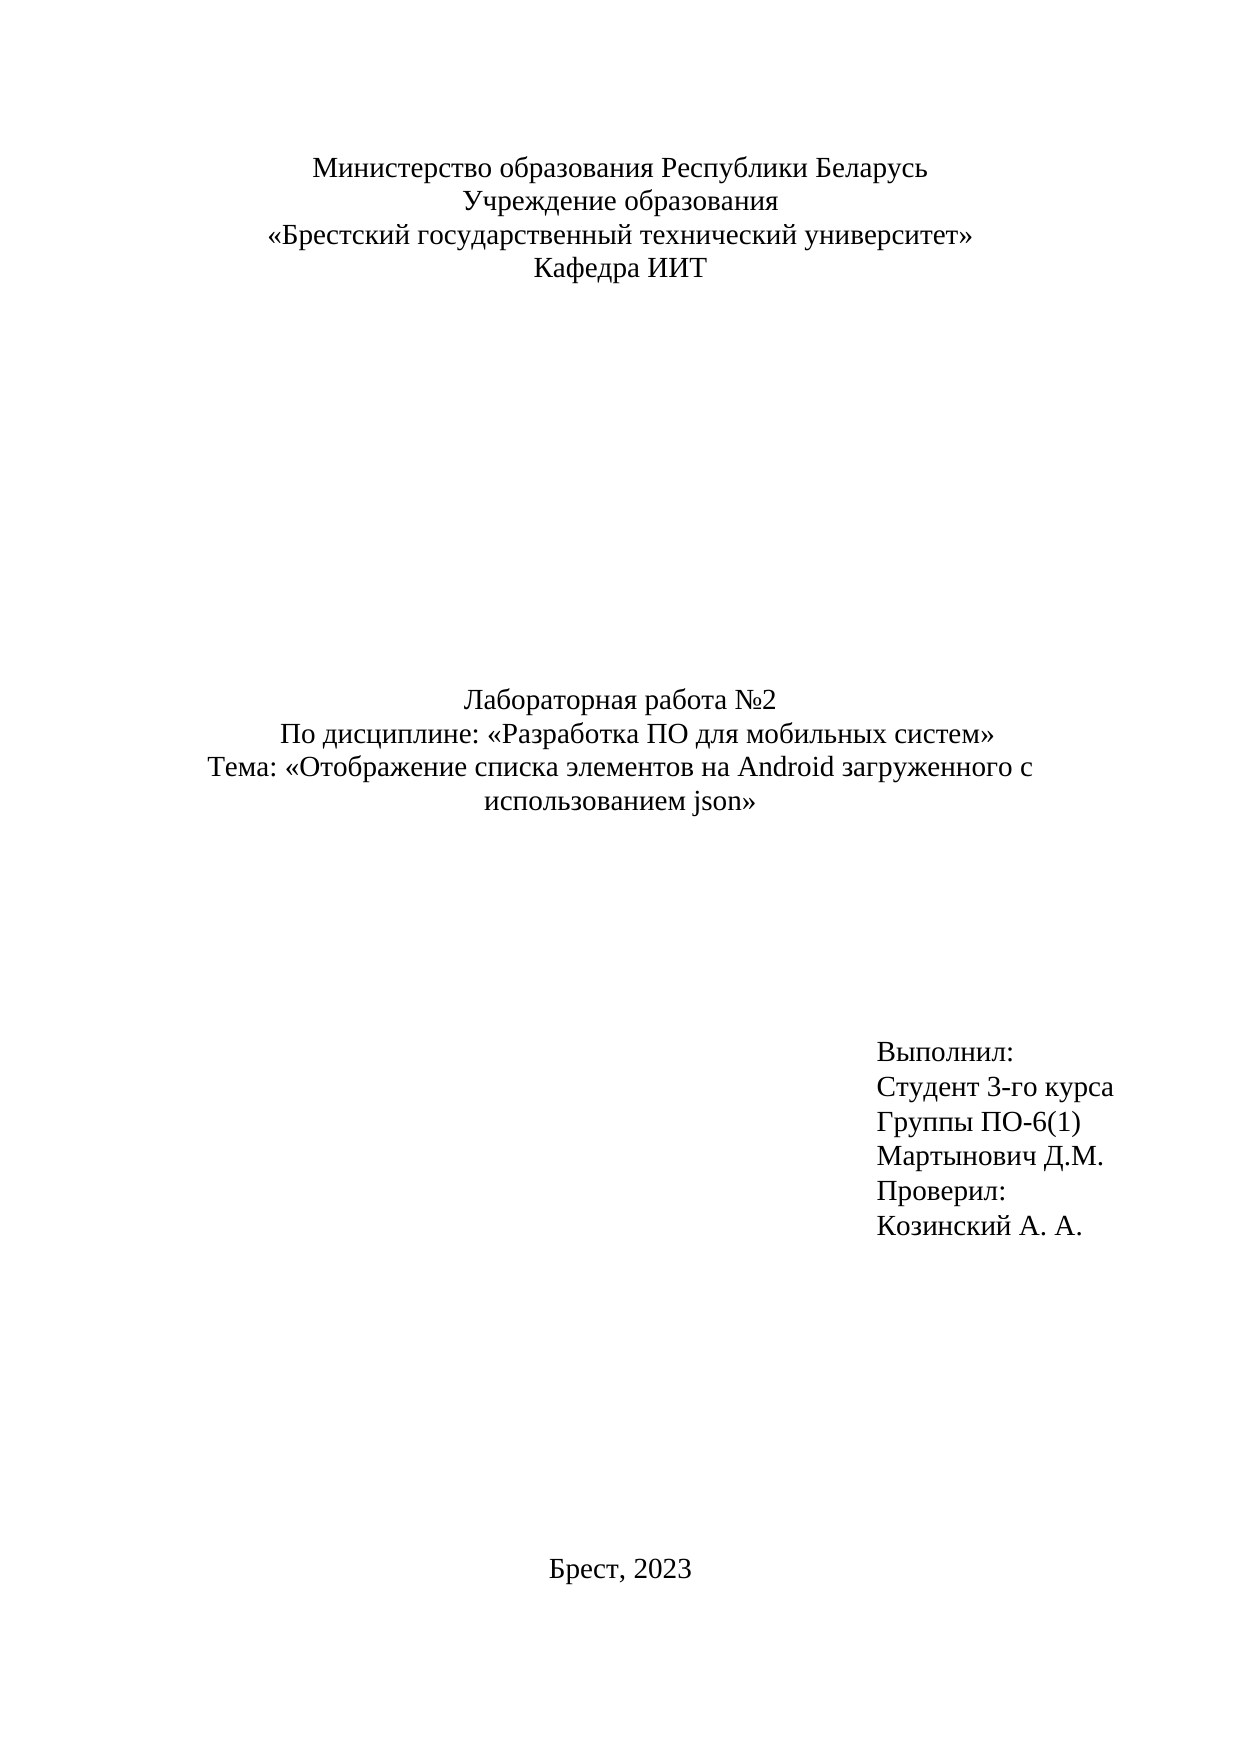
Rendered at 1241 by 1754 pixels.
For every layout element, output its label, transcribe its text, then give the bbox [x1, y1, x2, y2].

text Кафедра ИИТ [150, 251, 1090, 284]
text Лабораторная работа №2 [150, 682, 1090, 716]
text Проверил: [876, 1173, 1139, 1207]
text Мартынович Д.М. [876, 1138, 1139, 1172]
text Козинский А. А. [876, 1208, 1139, 1242]
text Брест, 2023 [150, 1552, 1090, 1585]
text Группы ПО-6(1) [876, 1104, 1139, 1137]
text «Брестский государственный технический университет» [150, 217, 1090, 251]
text Министерство образования Республики Беларусь [150, 150, 1090, 183]
text Студент 3-го курса [876, 1069, 1139, 1102]
text Учреждение образования [150, 183, 1090, 217]
text По дисциплине: «Разработка ПО для мобильных систем» [150, 716, 1090, 749]
text Тема: «Отображение списка элементов на Android загруженного с использованием json» [150, 749, 1090, 816]
text Выполнил: [876, 1034, 1139, 1068]
